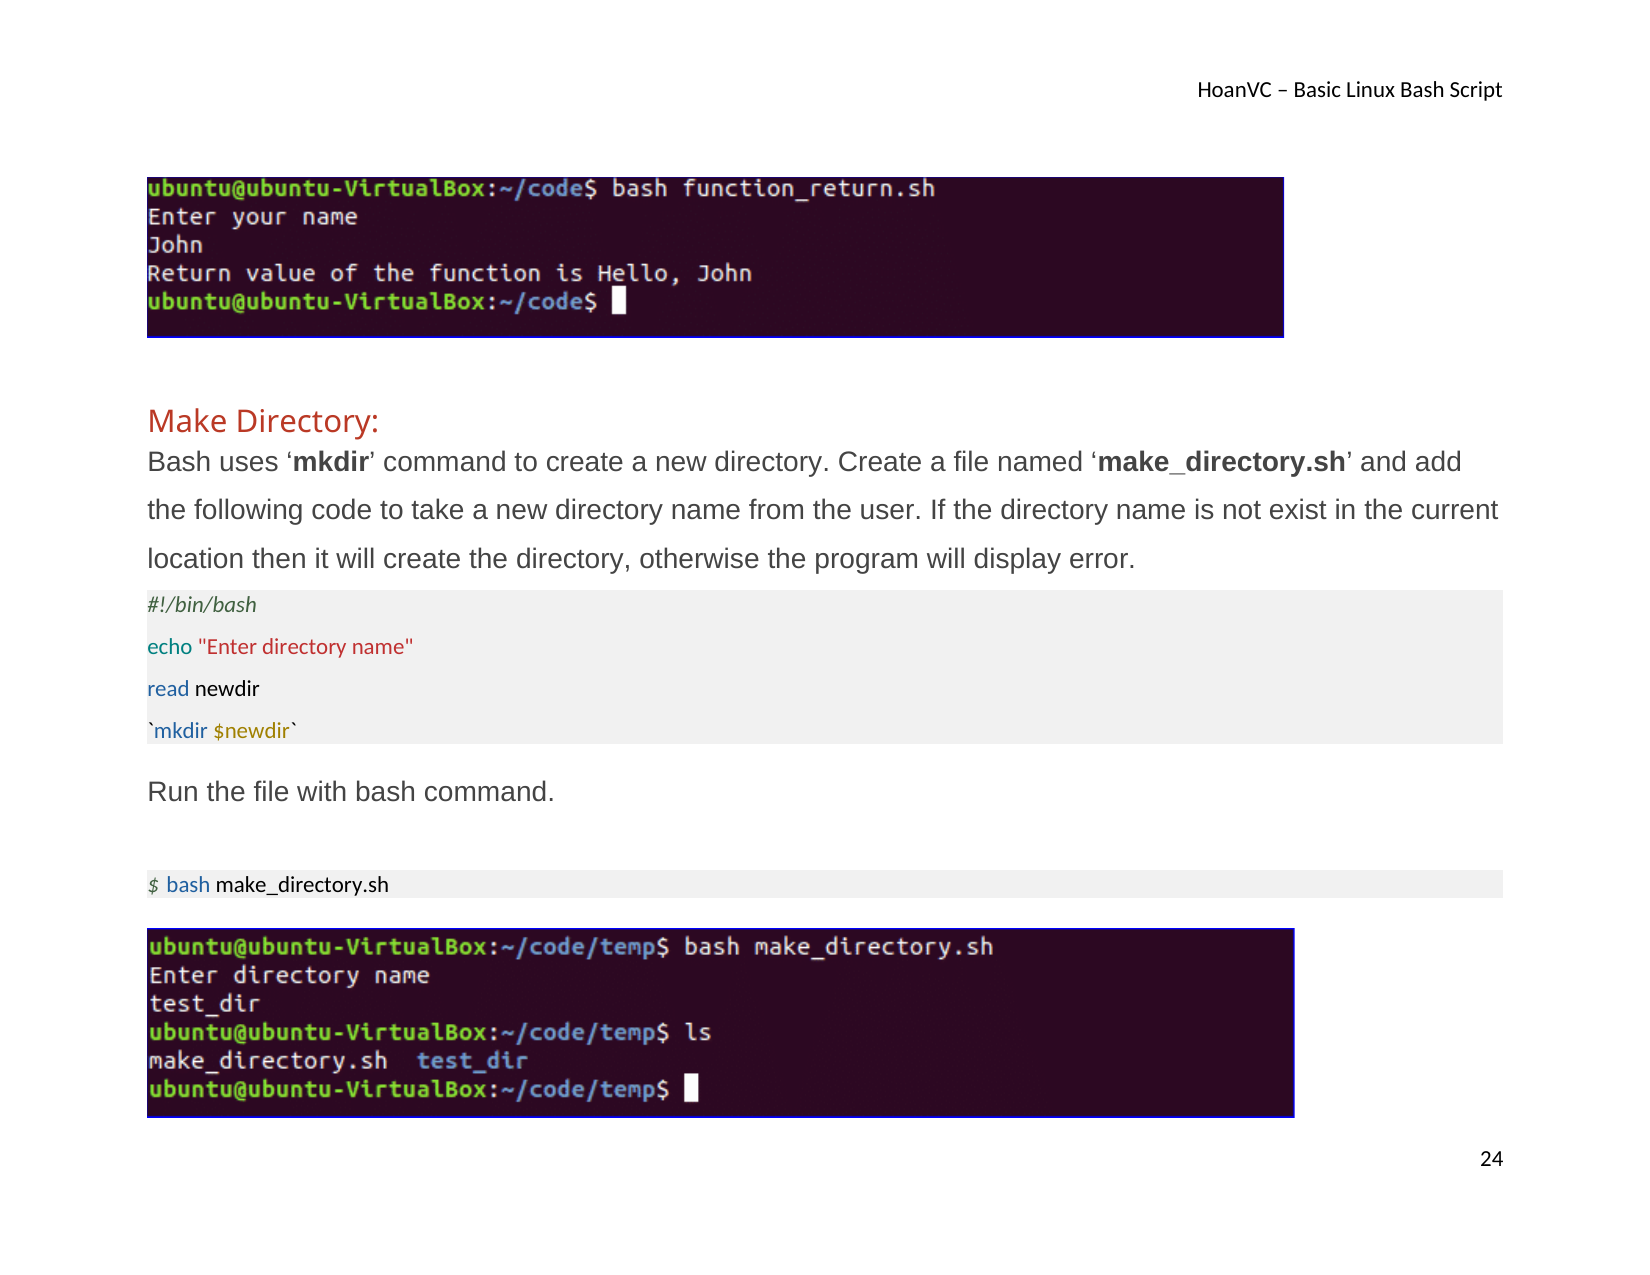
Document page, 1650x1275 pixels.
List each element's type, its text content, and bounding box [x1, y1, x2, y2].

picture [147, 928, 1295, 1118]
subtitle Make Directory: [147, 399, 1503, 441]
text Bash uses ‘mkdir’ command to create a new directory. Create a file named ‘make_directory.sh’ and add the following code to take a new directory name from the user. If the directory name is not exist in the current location then it will create the directory, otherwise the program will display error. [147, 444, 1503, 574]
text Run the file with bash command. [147, 775, 1503, 807]
text $ bash make_directory.sh [147, 870, 1503, 898]
picture [147, 177, 1285, 338]
text #!/bin/bash echo "Enter directory name" read newdir `mkdir $newdir` [147, 590, 1503, 744]
